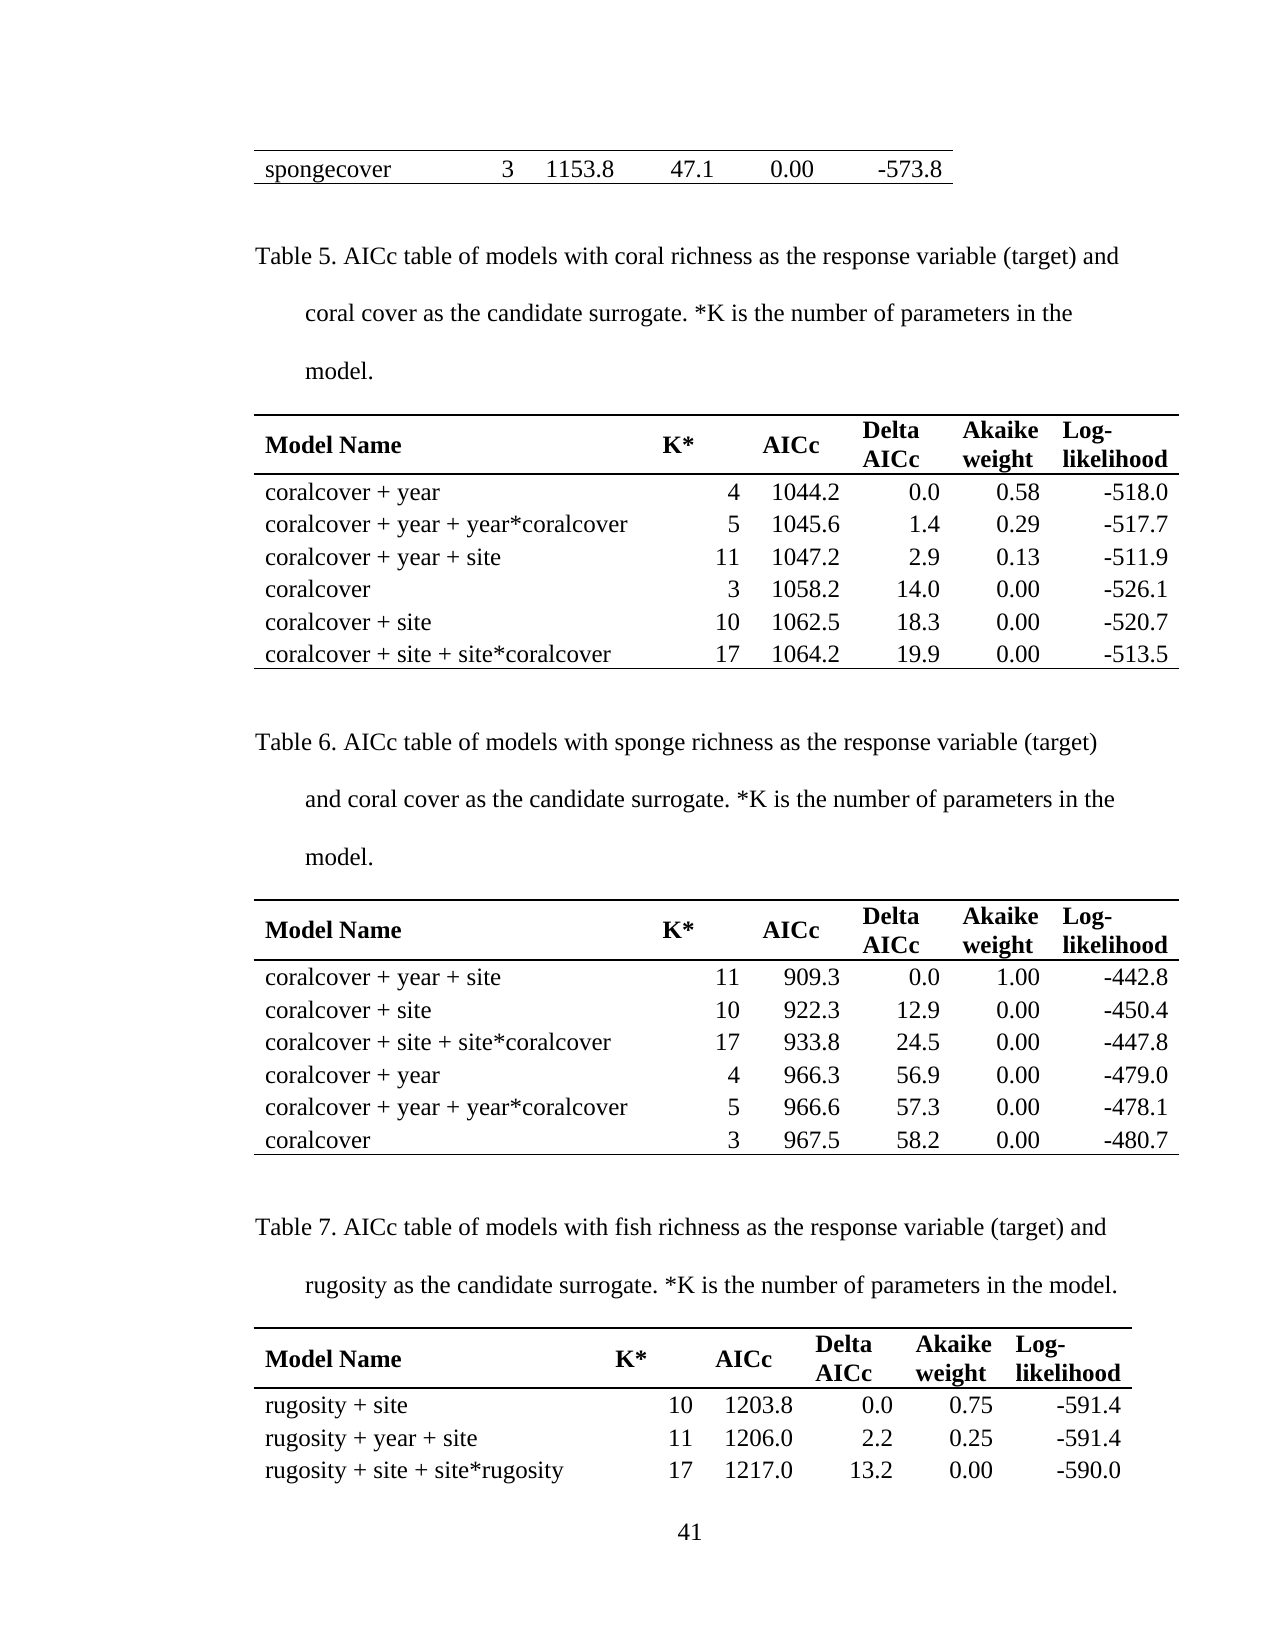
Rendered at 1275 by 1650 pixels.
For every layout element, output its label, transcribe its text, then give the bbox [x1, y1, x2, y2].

table_header K* [604, 1329, 704, 1387]
table_cell 1153.8 [525, 151, 625, 182]
table_cell coralcover + year [254, 1056, 651, 1089]
table_cell 11 [651, 538, 751, 571]
table_cell 3 [425, 151, 525, 182]
table_cell -478.1 [1051, 1089, 1179, 1121]
table_cell 0.00 [951, 1024, 1051, 1056]
table_cell 0.00 [951, 1121, 1051, 1154]
table_header Log-likelihood [1051, 901, 1179, 959]
table_cell coralcover + site [254, 603, 651, 636]
table_cell -518.0 [1051, 475, 1179, 506]
table_cell -517.7 [1051, 506, 1179, 538]
table_header Akaike weight [951, 416, 1051, 473]
table_cell 17 [651, 1024, 751, 1056]
table_header Log-likelihood [1051, 416, 1179, 473]
table_header K* [651, 901, 751, 959]
table_cell 1064.2 [751, 636, 851, 668]
table_cell 0.00 [951, 636, 1051, 668]
table_cell 11 [651, 961, 751, 991]
table_header Log-likelihood [1004, 1329, 1132, 1387]
table_header AICc [751, 416, 851, 473]
table_cell 0.00 [951, 1089, 1051, 1121]
table_cell -520.7 [1051, 603, 1179, 636]
table_cell 19.9 [851, 636, 951, 668]
table_cell coralcover [254, 571, 651, 603]
table_cell coralcover + site [254, 991, 651, 1024]
table_cell 0.13 [951, 538, 1051, 571]
table_cell 10 [651, 603, 751, 636]
table_header Delta AICc [804, 1329, 904, 1387]
table_cell 0.58 [951, 475, 1051, 506]
table_header AICc [751, 901, 851, 959]
table_header K* [651, 416, 751, 473]
table_cell 1047.2 [751, 538, 851, 571]
table_cell 0.00 [951, 603, 1051, 636]
table_cell 1044.2 [751, 475, 851, 506]
table_cell 1217.0 [704, 1452, 804, 1484]
table_cell -447.8 [1051, 1024, 1179, 1056]
table_cell 57.3 [851, 1089, 951, 1121]
table_cell 58.2 [851, 1121, 951, 1154]
table_cell 933.8 [751, 1024, 851, 1056]
text Table 7. AICc table of models with fish richness as the response variable (target) and rugosity as the candidate surrogate. *K is the number of parameters in the model. [255, 1212, 1125, 1298]
table_header AICc [704, 1329, 804, 1387]
table_cell 0.00 [725, 151, 825, 182]
table_cell 966.3 [751, 1056, 851, 1089]
text Table 5. AICc table of models with coral richness as the response variable (target) and coral cover as the candidate surrogate. *K is the number of parameters in the model. [255, 241, 1125, 385]
table_cell 24.5 [851, 1024, 951, 1056]
table_cell 5 [651, 1089, 751, 1121]
table_cell coralcover + site + site*coralcover [254, 636, 651, 668]
table_cell 0.0 [804, 1389, 904, 1419]
table_cell 3 [651, 571, 751, 603]
table_cell -480.7 [1051, 1121, 1179, 1154]
table_cell 3 [651, 1121, 751, 1154]
table_cell 1203.8 [704, 1389, 804, 1419]
table_cell 1062.5 [751, 603, 851, 636]
table_cell 18.3 [851, 603, 951, 636]
table_cell 966.6 [751, 1089, 851, 1121]
table_header Model Name [254, 1329, 604, 1387]
table_cell 0.00 [951, 991, 1051, 1024]
table_header Akaike weight [904, 1329, 1004, 1387]
table_cell coralcover + site + site*coralcover [254, 1024, 651, 1056]
table_cell 10 [651, 991, 751, 1024]
table_cell -573.8 [825, 151, 953, 182]
table_cell 1058.2 [751, 571, 851, 603]
table_cell 1.00 [951, 961, 1051, 991]
table_cell 2.2 [804, 1419, 904, 1452]
table_cell 14.0 [851, 571, 951, 603]
table_cell 47.1 [625, 151, 725, 182]
table_cell 909.3 [751, 961, 851, 991]
table_cell 0.0 [851, 961, 951, 991]
table_cell rugosity + site [254, 1389, 604, 1419]
table_header Model Name [254, 901, 651, 959]
table_cell rugosity + site + site*rugosity [254, 1452, 604, 1484]
table_cell 10 [604, 1389, 704, 1419]
table_cell coralcover + year + site [254, 538, 651, 571]
table_cell -590.0 [1004, 1452, 1132, 1484]
table_cell 0.25 [904, 1419, 1004, 1452]
table_cell coralcover + year + year*coralcover [254, 506, 651, 538]
table_header Delta AICc [851, 416, 951, 473]
table_header Akaike weight [951, 901, 1051, 959]
table_cell 1206.0 [704, 1419, 804, 1452]
table_cell -591.4 [1004, 1419, 1132, 1452]
table_cell 0.75 [904, 1389, 1004, 1419]
table_cell 12.9 [851, 991, 951, 1024]
table_cell 967.5 [751, 1121, 851, 1154]
table_cell 56.9 [851, 1056, 951, 1089]
table_cell coralcover + year + site [254, 961, 651, 991]
table_header Delta AICc [851, 901, 951, 959]
table_cell 0.29 [951, 506, 1051, 538]
table_cell 0.00 [951, 571, 1051, 603]
table_cell 1.4 [851, 506, 951, 538]
table_cell 5 [651, 506, 751, 538]
table_cell coralcover [254, 1121, 651, 1154]
table_cell 0.00 [951, 1056, 1051, 1089]
table_cell 13.2 [804, 1452, 904, 1484]
table_cell 1045.6 [751, 506, 851, 538]
table_cell -513.5 [1051, 636, 1179, 668]
table_cell 2.9 [851, 538, 951, 571]
table_cell coralcover + year [254, 475, 651, 506]
table_header Model Name [254, 416, 651, 473]
table_cell 922.3 [751, 991, 851, 1024]
table_cell 17 [604, 1452, 704, 1484]
table_cell coralcover + year + year*coralcover [254, 1089, 651, 1121]
table_cell -511.9 [1051, 538, 1179, 571]
text Table 6. AICc table of models with sponge richness as the response variable (target) and coral cover as the candidate surrogate. *K is the number of parameters in the model. [255, 727, 1125, 870]
table_cell 11 [604, 1419, 704, 1452]
table_cell 4 [651, 1056, 751, 1089]
table_cell -442.8 [1051, 961, 1179, 991]
table_cell spongecover [254, 151, 425, 182]
table_cell -526.1 [1051, 571, 1179, 603]
table_cell rugosity + year + site [254, 1419, 604, 1452]
table_cell -479.0 [1051, 1056, 1179, 1089]
table_cell 0.0 [851, 475, 951, 506]
table_cell 4 [651, 475, 751, 506]
table_cell -450.4 [1051, 991, 1179, 1024]
table_cell -591.4 [1004, 1389, 1132, 1419]
table_cell 0.00 [904, 1452, 1004, 1484]
table_cell 17 [651, 636, 751, 668]
